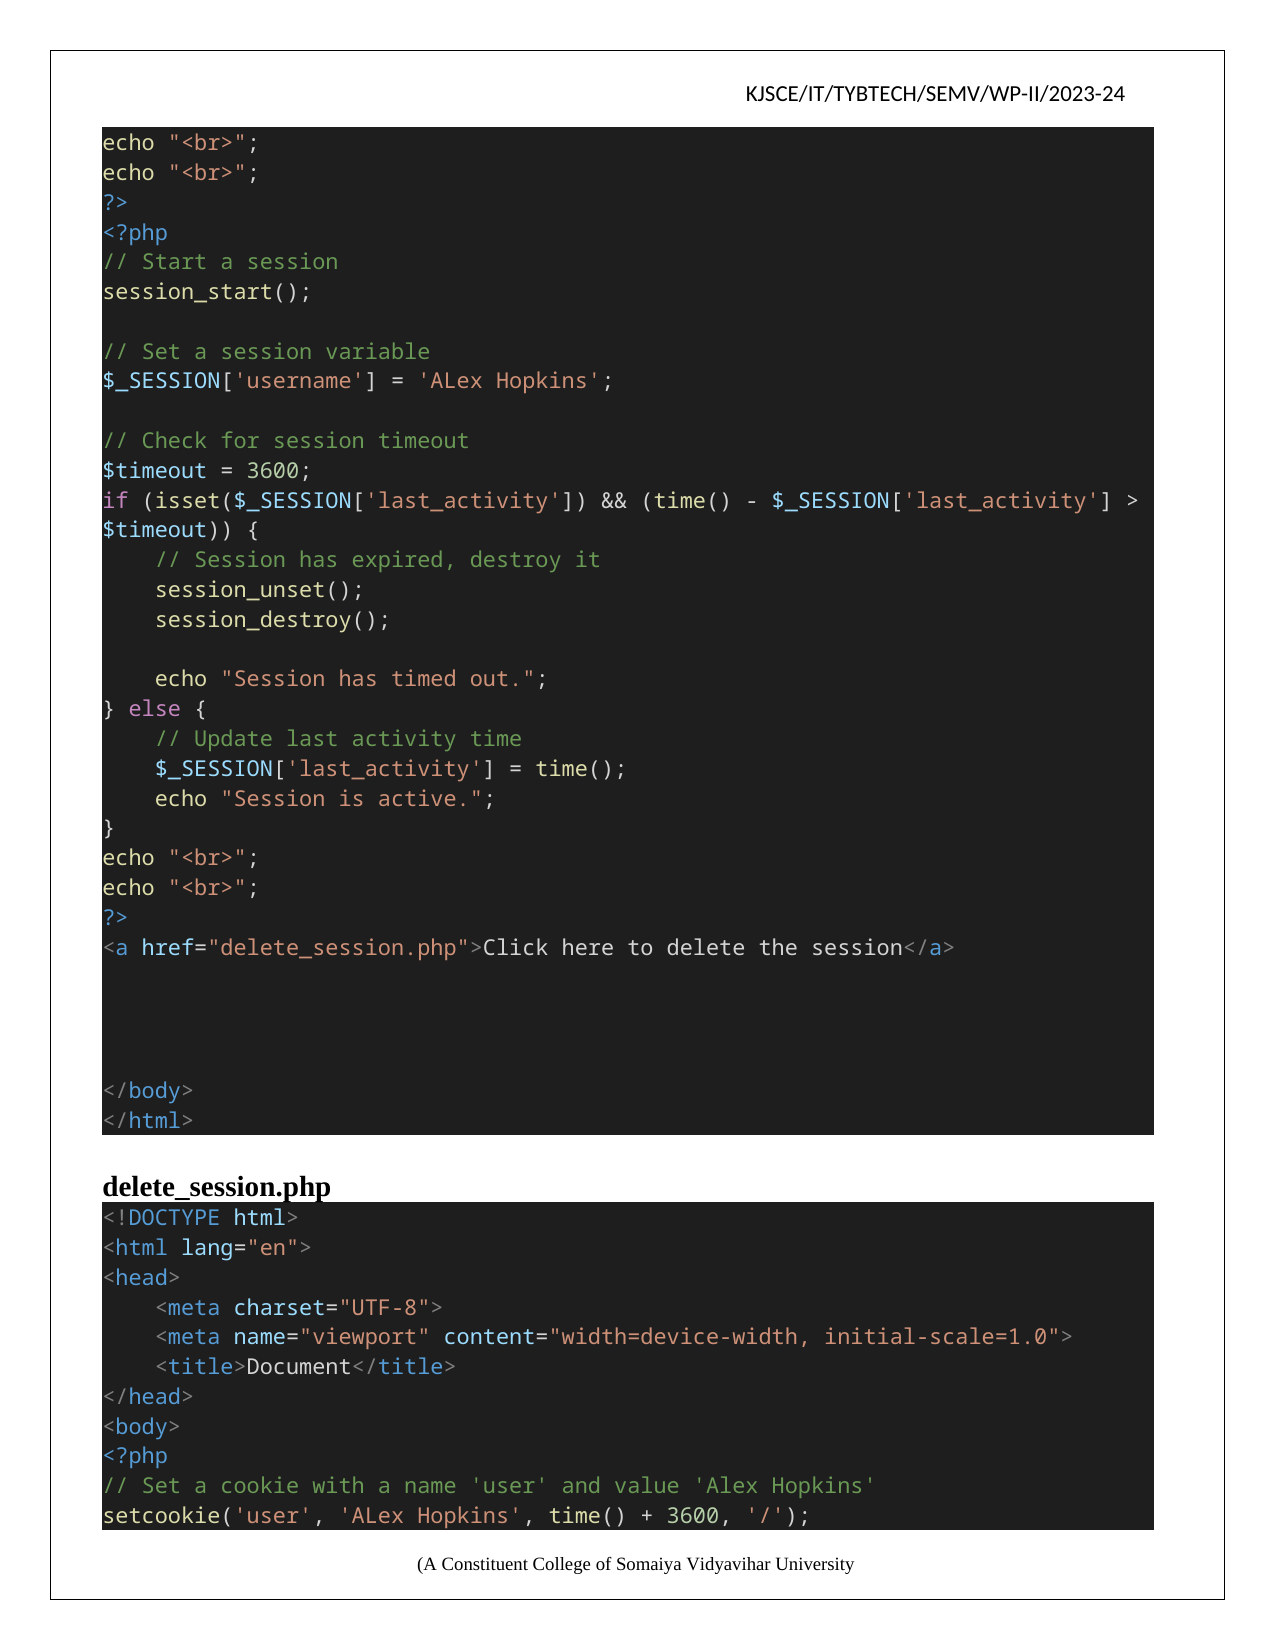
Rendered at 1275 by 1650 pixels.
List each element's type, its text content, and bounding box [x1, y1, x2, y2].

text echo "Session is active."; [102, 782, 1154, 812]
text setcookie('user', 'ALex Hopkins', time() + 3600, '/'); [102, 1500, 1154, 1530]
text <!DOCTYPE html> [102, 1202, 1154, 1232]
text <?php [102, 1441, 1154, 1470]
text <meta name="viewport" content="width=device-width, initial-scale=1.0"> [102, 1321, 1154, 1351]
text <?php [102, 216, 1154, 246]
text if (isset($_SESSION['last_activity']) && (time() - $_SESSION['last_activity'] > $timeout)) { [102, 484, 1154, 544]
text delete_session.php [102, 1169, 1154, 1202]
text $_SESSION['username'] = 'ALex Hopkins'; [102, 365, 1154, 395]
text session_start(); [102, 276, 1154, 306]
text session_destroy(); [102, 604, 1154, 633]
text echo "<br>"; [102, 157, 1154, 187]
text echo "<br>"; [102, 842, 1154, 872]
text <meta charset="UTF-8"> [102, 1292, 1154, 1321]
text <html lang="en"> [102, 1232, 1154, 1262]
text session_unset(); [102, 574, 1154, 604]
text </body> [102, 1076, 1154, 1105]
text <body> [102, 1411, 1154, 1441]
text // Set a session variable [102, 336, 1154, 365]
text // Update last activity time [102, 723, 1154, 753]
text </html> [102, 1105, 1154, 1135]
text <a href="delete_session.php">Click here to delete the session</a> [102, 931, 1154, 961]
text // Check for session timeout [102, 425, 1154, 455]
text // Session has expired, destroy it [102, 544, 1154, 574]
text echo "Session has timed out."; [102, 663, 1154, 693]
text echo "<br>"; [102, 127, 1154, 157]
text // Set a cookie with a name 'user' and value 'Alex Hopkins' [102, 1470, 1154, 1500]
text } else { [102, 693, 1154, 723]
text $timeout = 3600; [102, 455, 1154, 484]
text $_SESSION['last_activity'] = time(); [102, 753, 1154, 782]
text <head> [102, 1262, 1154, 1292]
text // Start a session [102, 246, 1154, 276]
text echo "<br>"; [102, 872, 1154, 902]
text ?> [102, 902, 1154, 931]
text <title>Document</title> [102, 1351, 1154, 1381]
text ?> [102, 187, 1154, 216]
text } [102, 812, 1154, 842]
text </head> [102, 1381, 1154, 1411]
